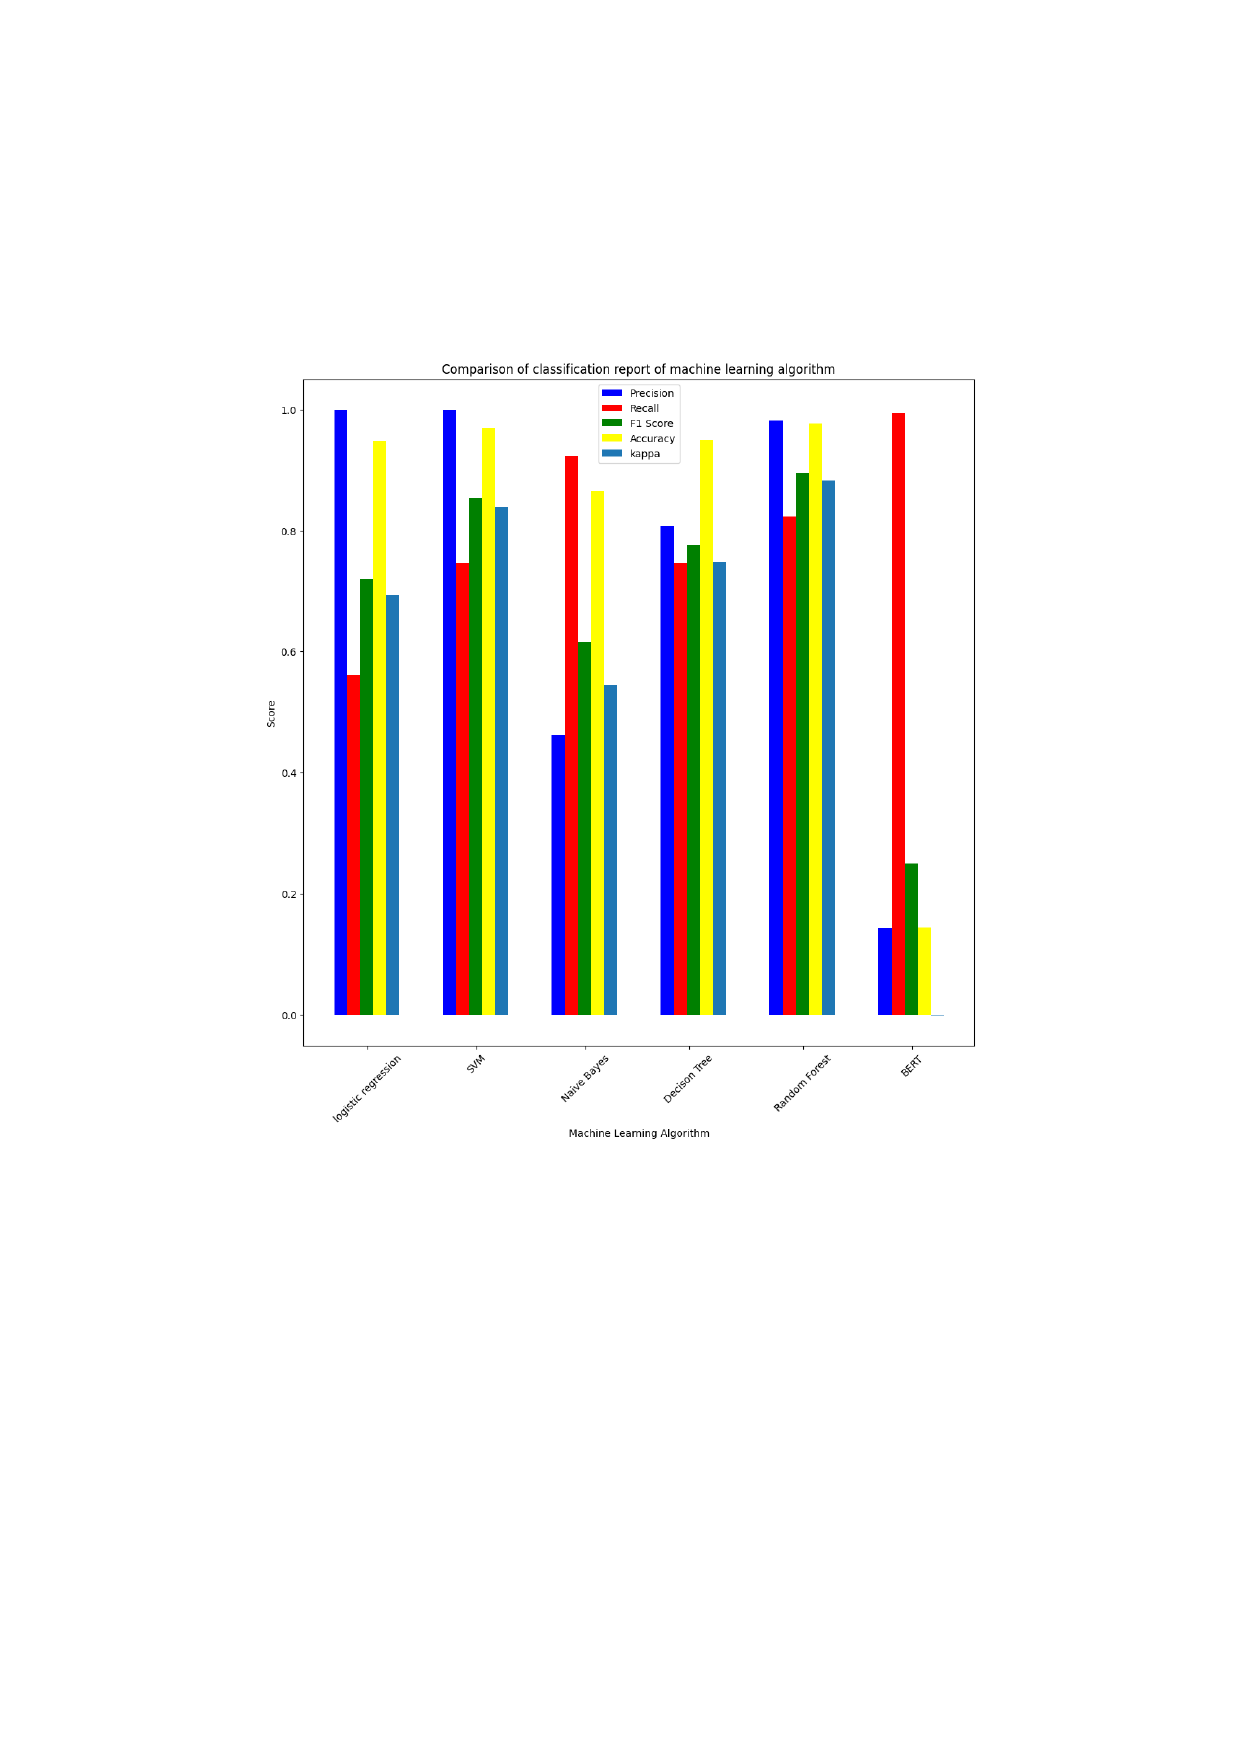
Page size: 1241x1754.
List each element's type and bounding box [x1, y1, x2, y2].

picture [259, 357, 981, 1145]
